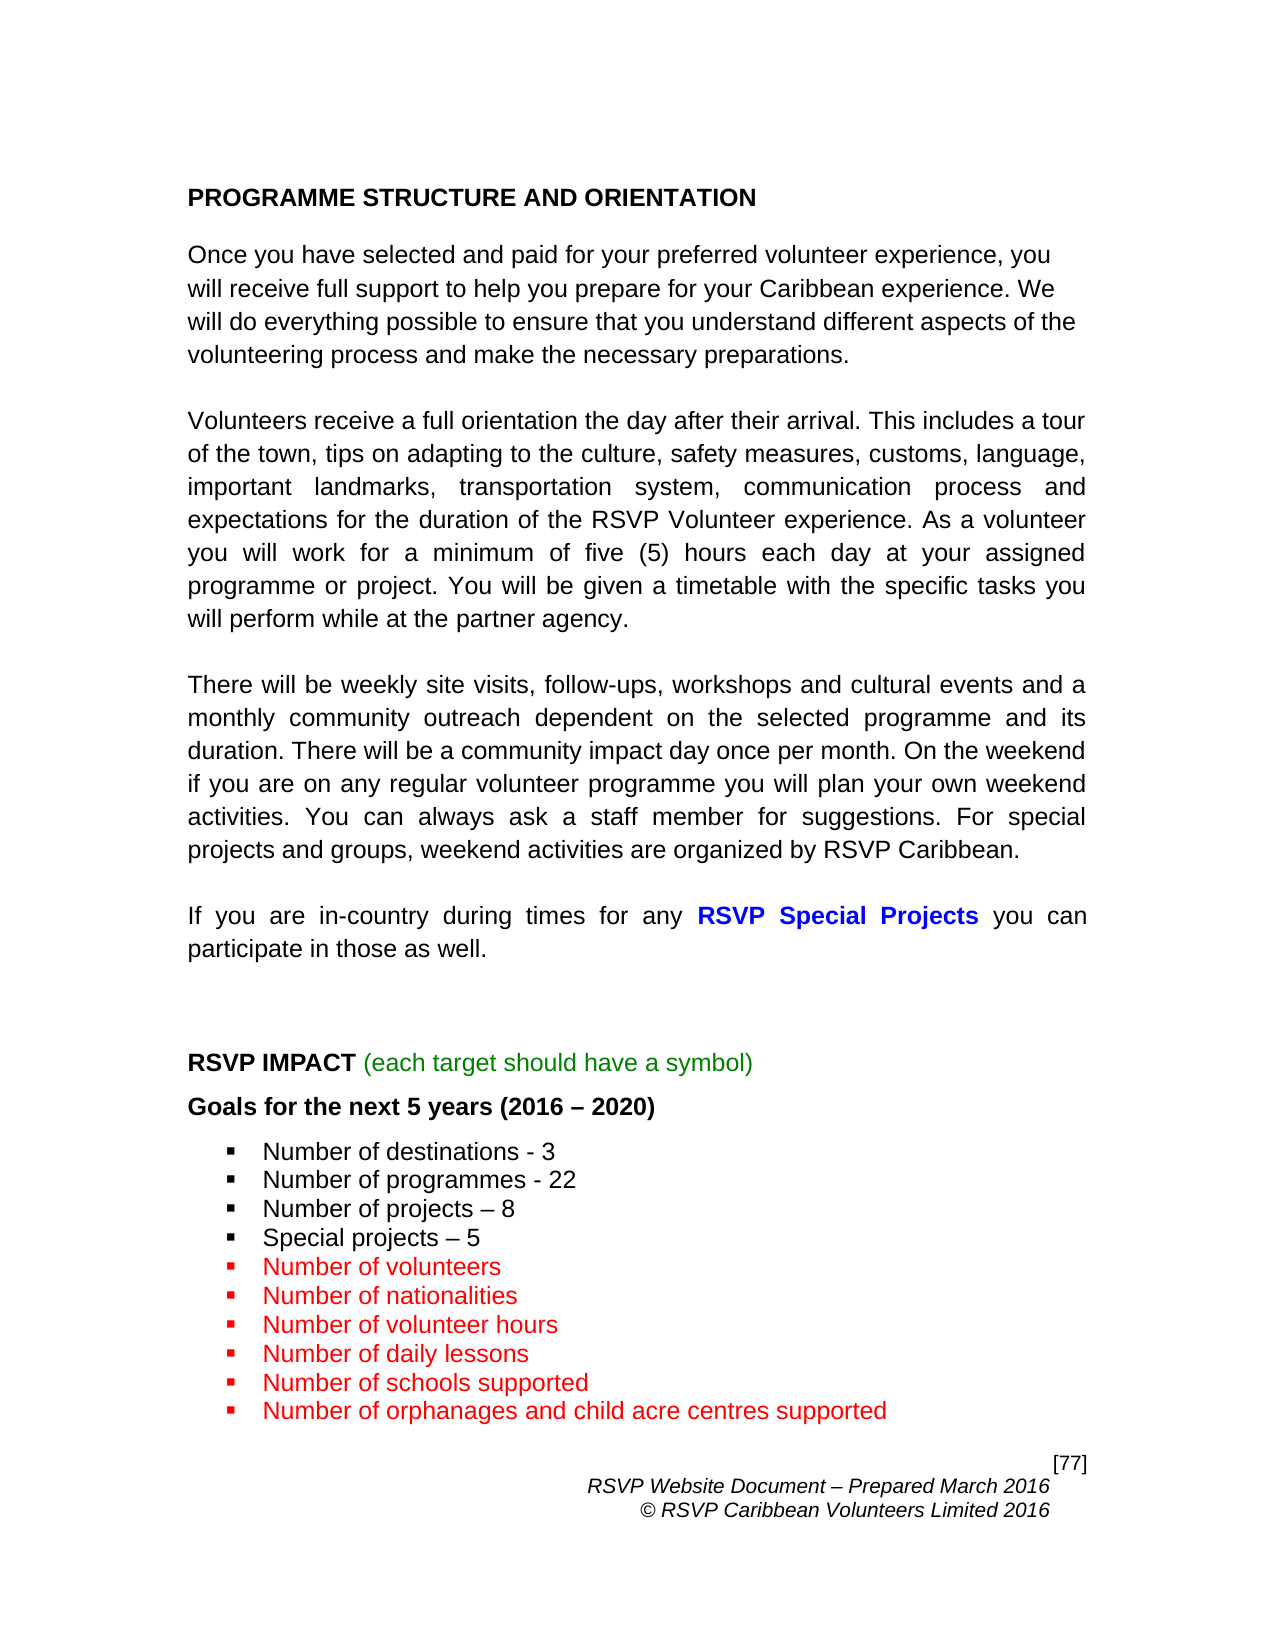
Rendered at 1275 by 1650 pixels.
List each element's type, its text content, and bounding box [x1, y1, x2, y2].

text Goals for the next 5 years (2016 – 2020) [187, 1092, 1087, 1121]
list Number of volunteers [225, 1252, 1087, 1281]
text RSVP IMPACT (each target should have a symbol) [187, 1048, 1087, 1077]
text Once you have selected and paid for your preferred volunteer experience, you will receive full support to help you prepare for your Caribbean experience. We will do everything possible to ensure that you understand different aspects of the volunteering process and make the necessary preparations. [187, 241, 1087, 368]
list Number of projects – 8 [225, 1194, 1087, 1223]
text If you are in-country during times for any RSVP Special Projects you can participate in those as well. [187, 901, 1087, 963]
list Number of daily lessons [225, 1339, 1087, 1367]
list Special projects – 5 [225, 1223, 1087, 1252]
text PROGRAMME STRUCTURE AND ORIENTATION [187, 183, 1087, 212]
text Volunteers receive a full orientation the day after their arrival. This includes a tour of the town, tips on adapting to the culture, safety measures, customs, language, important landmarks, transportation system, communication process and expectations for the duration of the RSVP Volunteer experience. As a volunteer you will work for a minimum of five (5) hours each day at your assigned programme or project. You will be given a timetable with the specific tasks you will perform while at the partner agency. [187, 406, 1087, 632]
list Number of nationalities [225, 1281, 1087, 1310]
text There will be weekly site visits, follow-ups, workshops and cultural events and a monthly community outreach dependent on the selected programme and its duration. There will be a community impact day once per month. On the weekend if you are on any regular volunteer programme you will plan your own weekend activities. You can always ask a staff member for suggestions. For special projects and groups, weekend activities are organized by RSVP Caribbean. [187, 670, 1087, 864]
list Number of destinations - 3 [225, 1137, 1087, 1166]
list Number of volunteer hours [225, 1310, 1087, 1339]
list Number of orphanages and child acre centres supported [225, 1396, 1087, 1425]
list Number of schools supported [225, 1367, 1087, 1396]
list Number of programmes - 22 [225, 1166, 1087, 1194]
